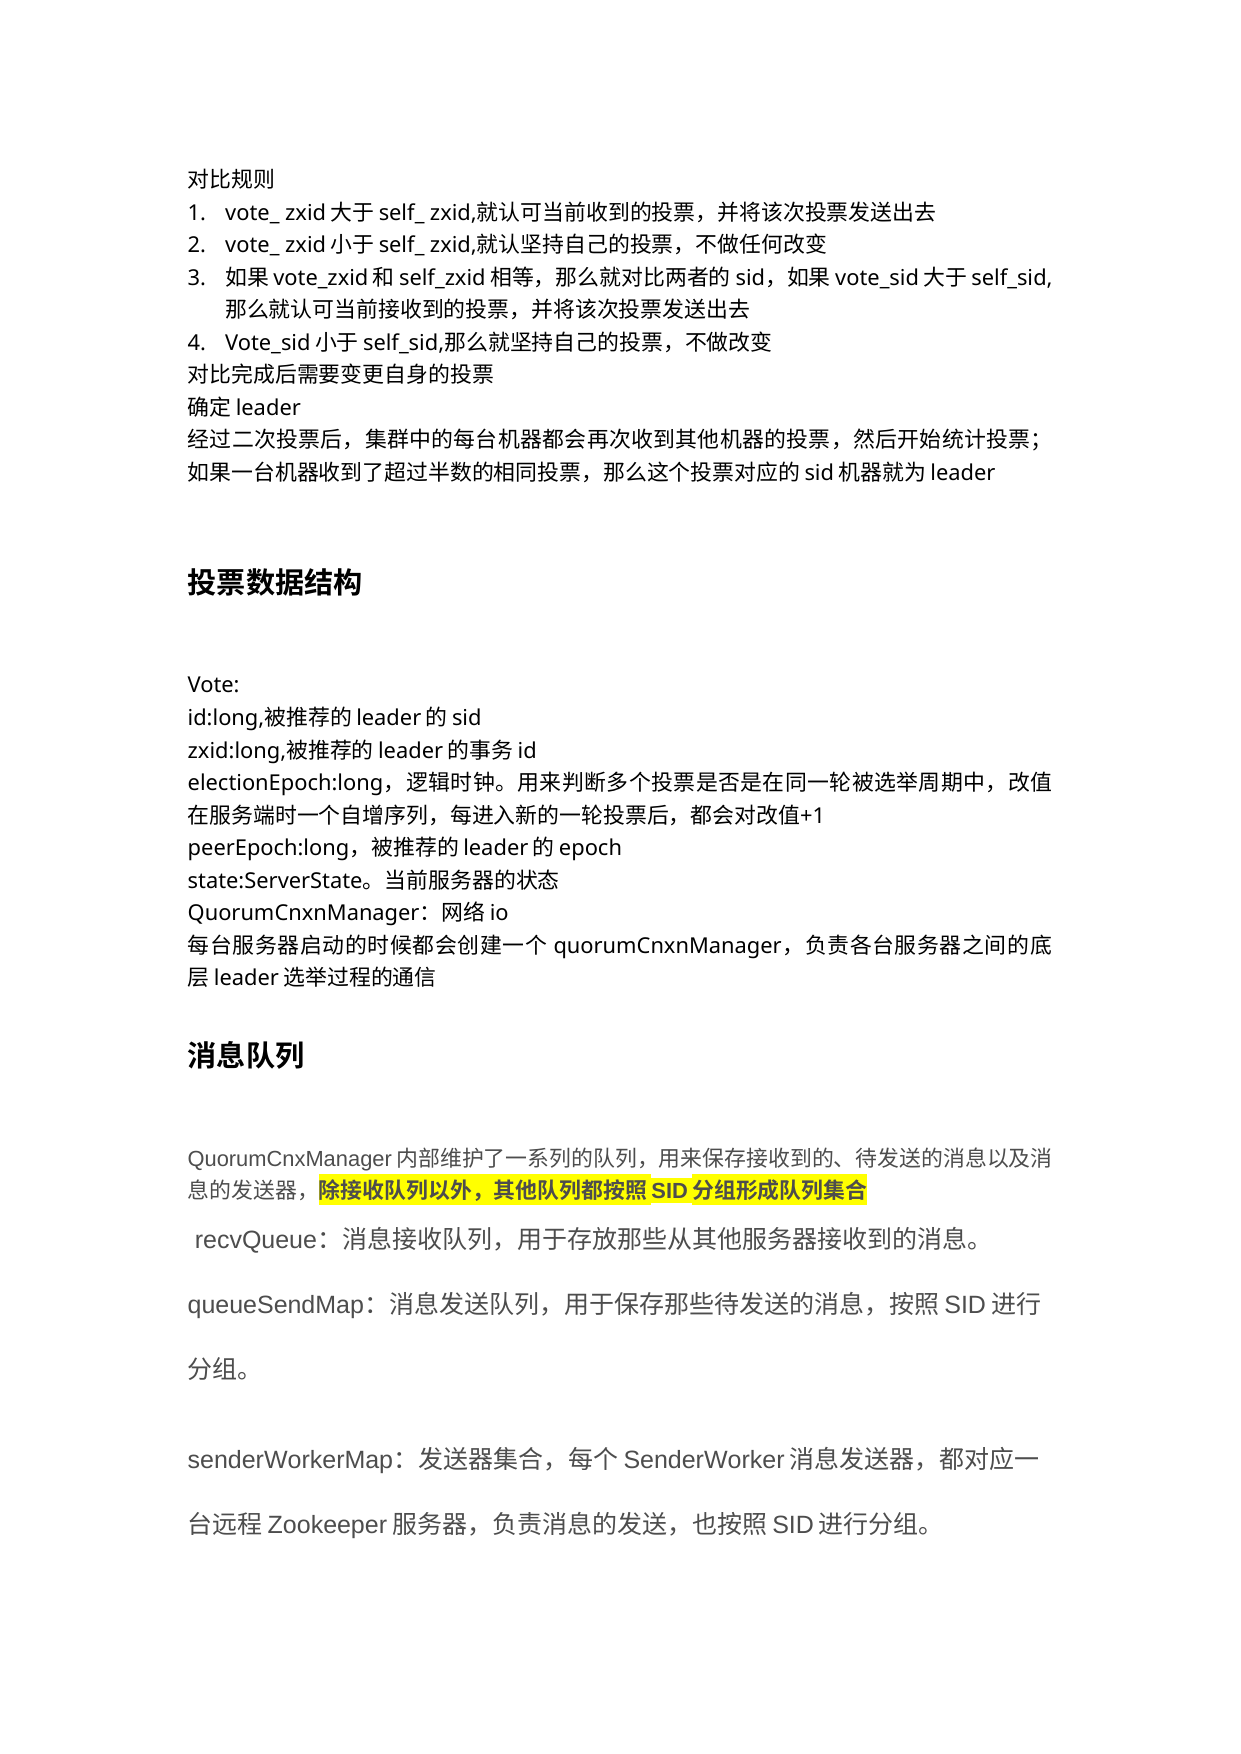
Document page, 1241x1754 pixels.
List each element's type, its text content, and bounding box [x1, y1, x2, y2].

text QuorumCnxnManager：网络io [187, 895, 1053, 927]
text recvQueue：消息接收队列，用于存放那些从其他服务器接收到的消息。 queueSendMap：消息发送队列，用于保存那些待发送的消息，按照SID进行分组。 [187, 1206, 1053, 1401]
subtitle 消息队列 [187, 1022, 1053, 1087]
text electionEpoch:long，逻辑时钟。用来判断多个投票是否是在同一轮被选举周期中，改值在服务端时一个自增序列，每进入新的一轮投票后，都会对改值+1 [187, 765, 1053, 830]
text 经过二次投票后，集群中的每台机器都会再次收到其他机器的投票，然后开始统计投票；如果一台机器收到了超过半数的相同投票，那么这个投票对应的sid机器就为leader [187, 422, 1053, 487]
list vote_ zxid大于self_ zxid,就认可当前收到的投票，并将该次投票发送出去 [187, 194, 1053, 227]
text zxid:long,被推荐的leader的事务id [187, 732, 1053, 765]
text 对比规则 [187, 162, 1053, 194]
text senderWorkerMap：发送器集合，每个SenderWorker消息发送器，都对应一台远程Zookeeper服务器，负责消息的发送，也按照SID进行分组。 [187, 1426, 1053, 1556]
list vote_ zxid小于self_ zxid,就认坚持自己的投票，不做任何改变 [187, 227, 1053, 259]
text id:long,被推荐的leader的sid [187, 700, 1053, 732]
list Vote_sid小于self_sid,那么就坚持自己的投票，不做改变 [187, 324, 1053, 357]
subtitle 投票数据结构 [187, 549, 1053, 614]
text state:ServerState。当前服务器的状态 [187, 862, 1053, 895]
text 每台服务器启动的时候都会创建一个quorumCnxnManager，负责各台服务器之间的底层leader选举过程的通信 [187, 927, 1053, 992]
text Vote: [187, 667, 1053, 700]
text peerEpoch:long，被推荐的leader的epoch [187, 830, 1053, 862]
text QuorumCnxManager内部维护了一系列的队列，用来保存接收到的、待发送的消息以及消息的发送器，除接收队列以外，其他队列都按照SID分组形成队列集合 [187, 1141, 1053, 1206]
text 确定leader [187, 389, 1053, 422]
text 对比完成后需要变更自身的投票 [187, 357, 1053, 389]
list 如果vote_zxid和self_zxid相等，那么就对比两者的sid，如果vote_sid大于self_sid,那么就认可当前接收到的投票，并将该次投票发送出去 [187, 259, 1053, 324]
